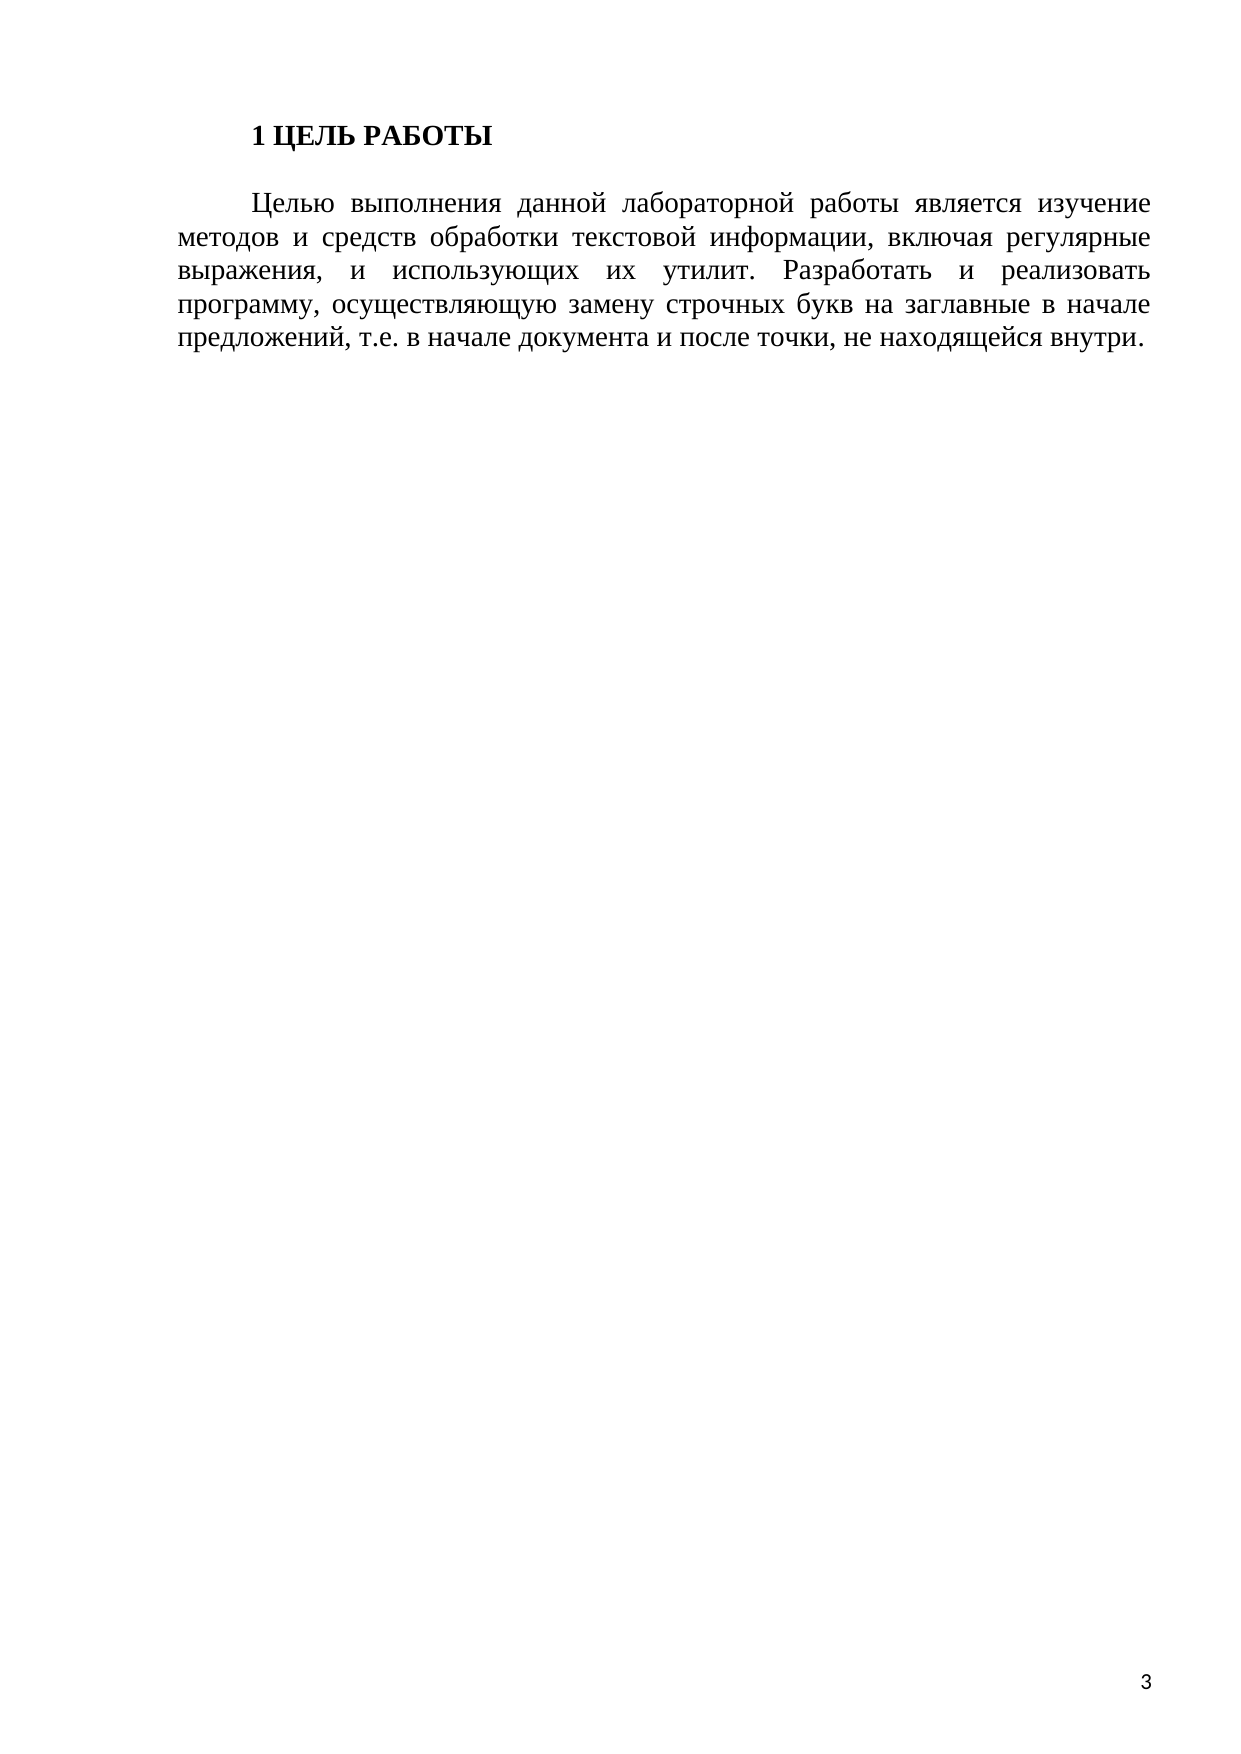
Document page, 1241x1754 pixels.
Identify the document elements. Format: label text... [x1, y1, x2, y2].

subtitle 1 ЦЕЛЬ РАБОТЫ [177, 118, 1152, 152]
text Целью выполнения данной лабораторной работы является изучение методов и средств обработки текстовой информации, включая регулярные выражения, и использующих их утилит. Разработать и реализовать программу, осуществляющую замену строчных букв на заглавные в начале предложений, т.е. в начале документа и после точки, не находящейся внутри. [177, 185, 1152, 353]
